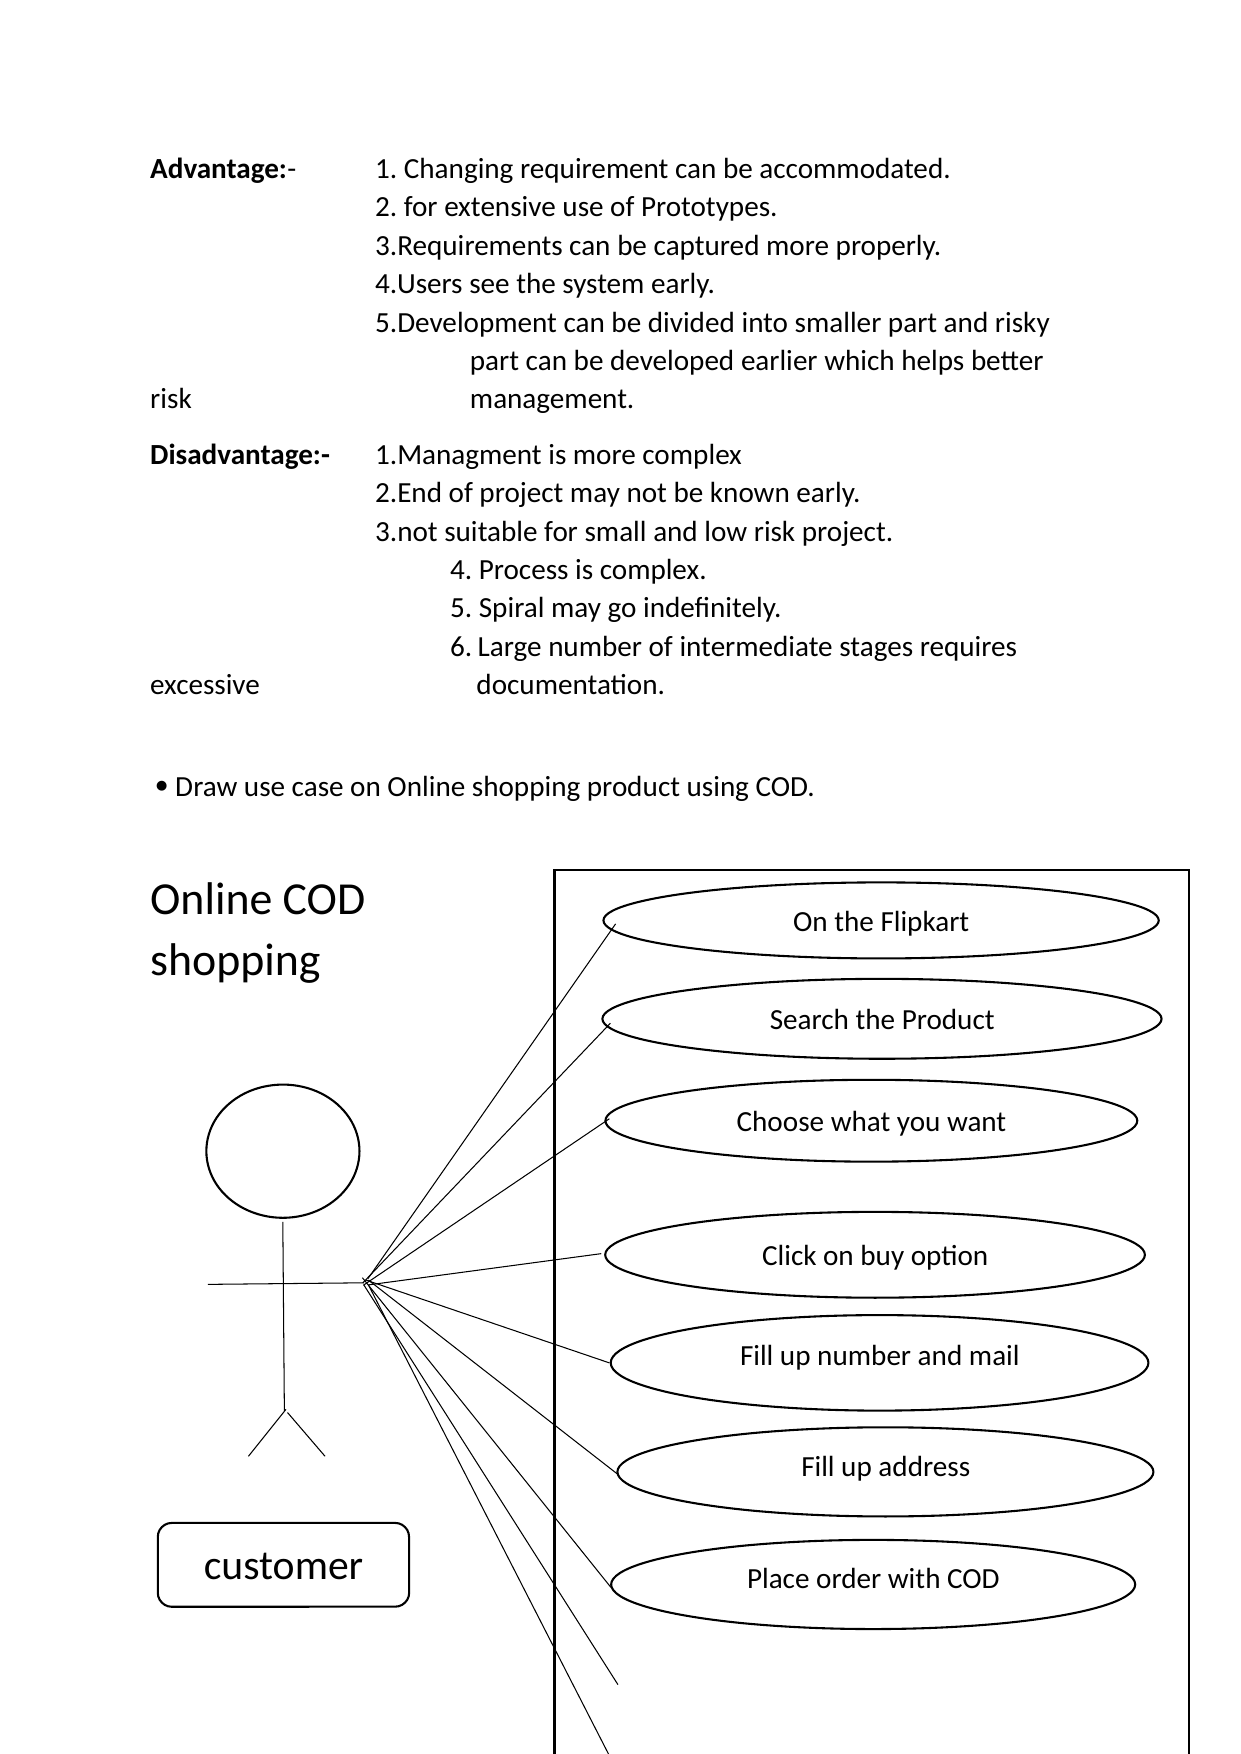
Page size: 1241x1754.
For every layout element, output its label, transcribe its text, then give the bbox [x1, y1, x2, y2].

text Draw use case on Online shopping product using COD. [150, 768, 1090, 804]
text Advantage:- 1. Changing requirement can be accommodated. 2. for extensive use of Prototypes. 3.Requirements can be captured more properly. 4.Users see the system early. 5.Development can be divided into smaller part and risky part can be developed earlier which helps better risk management. [150, 150, 1090, 416]
text Online COD shopping [150, 870, 553, 1107]
text Disadvantage:- 1.Managment is more complex 2.End of project may not be known early. 3.not suitable for small and low risk project. 4. Process is complex. 5. Spiral may go indefinitely. 6. Large number of intermediate stages requires excessive documentation. [150, 436, 1090, 702]
